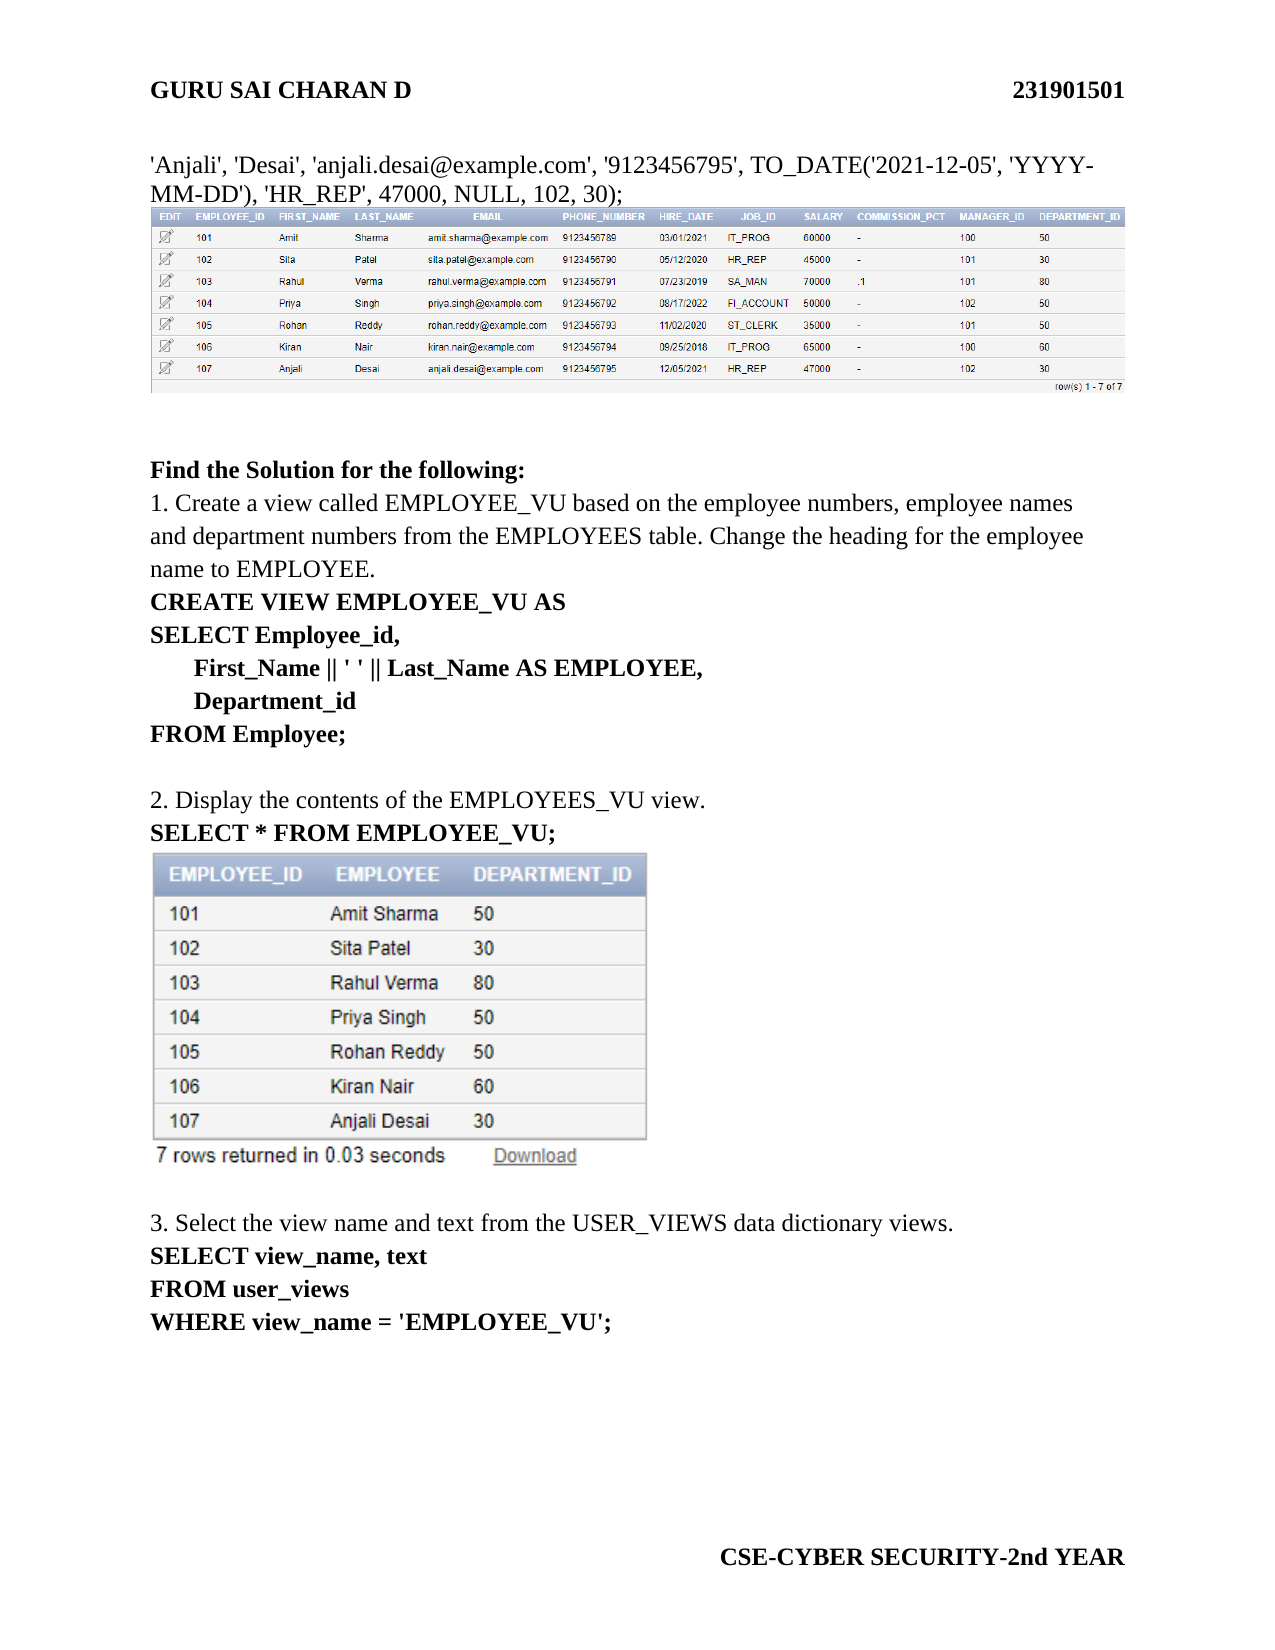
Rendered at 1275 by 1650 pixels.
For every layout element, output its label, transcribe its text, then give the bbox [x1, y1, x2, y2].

text CREATE VIEW EMPLOYEE_VU AS [150, 587, 1125, 616]
picture [150, 851, 652, 1172]
text FROM Employee; [150, 719, 1125, 748]
picture [150, 207, 1125, 393]
text Find the Solution for the following: [150, 455, 1125, 483]
text SELECT view_name, text [150, 1241, 1125, 1270]
text 3. Select the view name and text from the USER_VIEWS data dictionary views. [150, 1208, 1125, 1237]
text First_Name || ' ' || Last_Name AS EMPLOYEE, [150, 653, 1125, 682]
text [150, 150, 1125, 207]
text FROM user_views [150, 1274, 1125, 1303]
text name to EMPLOYEE. [150, 554, 1125, 582]
text and department numbers from the EMPLOYEES table. Change the heading for the employee [150, 521, 1125, 549]
text SELECT Employee_id, [150, 620, 1125, 648]
text 1. Create a view called EMPLOYEE_VU based on the employee numbers, employee names [150, 488, 1125, 516]
text WHERE view_name = 'EMPLOYEE_VU'; [150, 1307, 1125, 1336]
text SELECT * FROM EMPLOYEE_VU; [150, 818, 1125, 847]
text Department_id [150, 686, 1125, 714]
text 2. Display the contents of the EMPLOYEES_VU view. [150, 785, 1125, 814]
